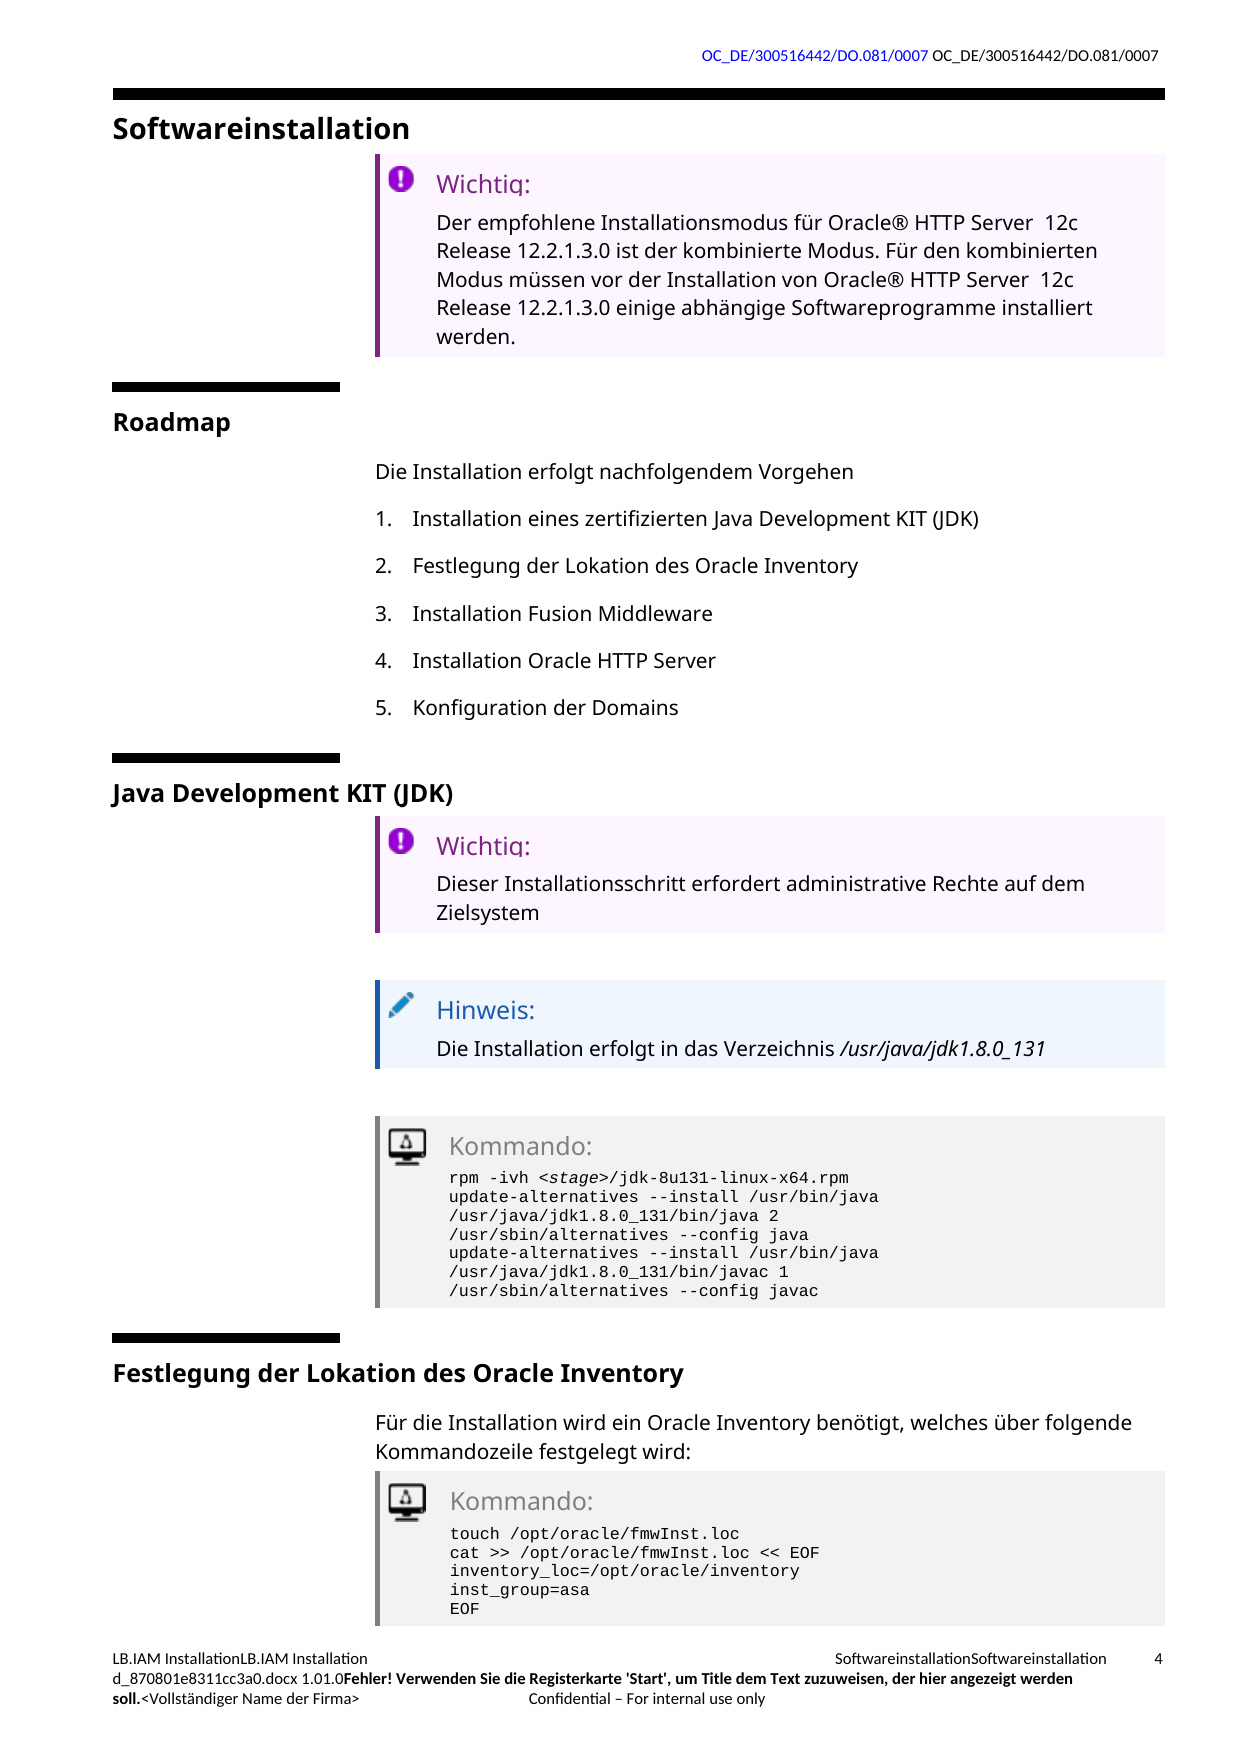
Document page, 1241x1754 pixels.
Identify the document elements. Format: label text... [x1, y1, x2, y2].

subtitle Softwareinstallation [112, 89, 1165, 148]
subtitle Festlegung der Lokation des Oracle Inventory [112, 1356, 1165, 1389]
list Installation Oracle HTTP Server [375, 646, 1165, 674]
table_header [380, 816, 425, 933]
table_header [380, 1471, 438, 1626]
list Konfiguration der Domains [375, 693, 1165, 721]
picture [388, 828, 414, 854]
table_header Hinweis: [425, 980, 1165, 1021]
table_cell Die Installation erfolgt in das Verzeichnis /usr/java/jdk1.8.0_131 [425, 1021, 1165, 1068]
table_header Kommando: [438, 1471, 1165, 1513]
list Festlegung der Lokation des Oracle Inventory [375, 551, 1165, 580]
picture [388, 1128, 427, 1166]
table_header Wichtig: [425, 816, 1165, 857]
table_header Kommando: [437, 1116, 1165, 1157]
picture [388, 1483, 426, 1522]
subtitle Java Development KIT (JDK) [112, 775, 1165, 809]
subtitle Roadmap [112, 404, 1165, 438]
table_cell Der empfohlene Installationsmodus für Oracle® HTTP Server 12c Release 12.2.1.3.0 ist der kombinierte Modus. Für den kombinierten Modus müssen vor der Installation von Oracle® HTTP Server 12c Release 12.2.1.3.0 einige abhängige Softwareprogramme installiert werden. [425, 196, 1165, 357]
table_header [380, 154, 425, 357]
list Installation eines zertifizierten Java Development KIT (JDK) [375, 504, 1165, 533]
picture [388, 992, 414, 1018]
table_header [380, 980, 425, 1068]
picture [388, 166, 414, 192]
text Für die Installation wird ein Oracle Inventory benötigt, welches über folgende Kommandozeile festgelegt wird: [375, 1408, 1165, 1465]
table_cell Dieser Installationsschritt erfordert administrative Rechte auf dem Zielsystem [425, 857, 1165, 933]
list Installation Fusion Middleware [375, 599, 1165, 627]
table_header Wichtig: [425, 154, 1165, 196]
text Die Installation erfolgt nachfolgendem Vorgehen [375, 457, 1165, 486]
table_cell rpm -ivh <stage>/jdk-8u131-linux-x64.rpm update-alternatives --install /usr/bin/java /usr/java/jdk1.8.0_131/bin/java 2 /usr/sbin/alternatives --config java update-alternatives --install /usr/bin/java /usr/java/jdk1.8.0_131/bin/javac 1 /usr/sbin/alternatives --config javac [437, 1157, 1165, 1308]
table_cell touch /opt/oracle/fmwInst.loc cat >> /opt/oracle/fmwInst.loc << EOF inventory_loc=/opt/oracle/inventory inst_group=asa EOF [438, 1513, 1165, 1626]
table_header [380, 1116, 437, 1308]
